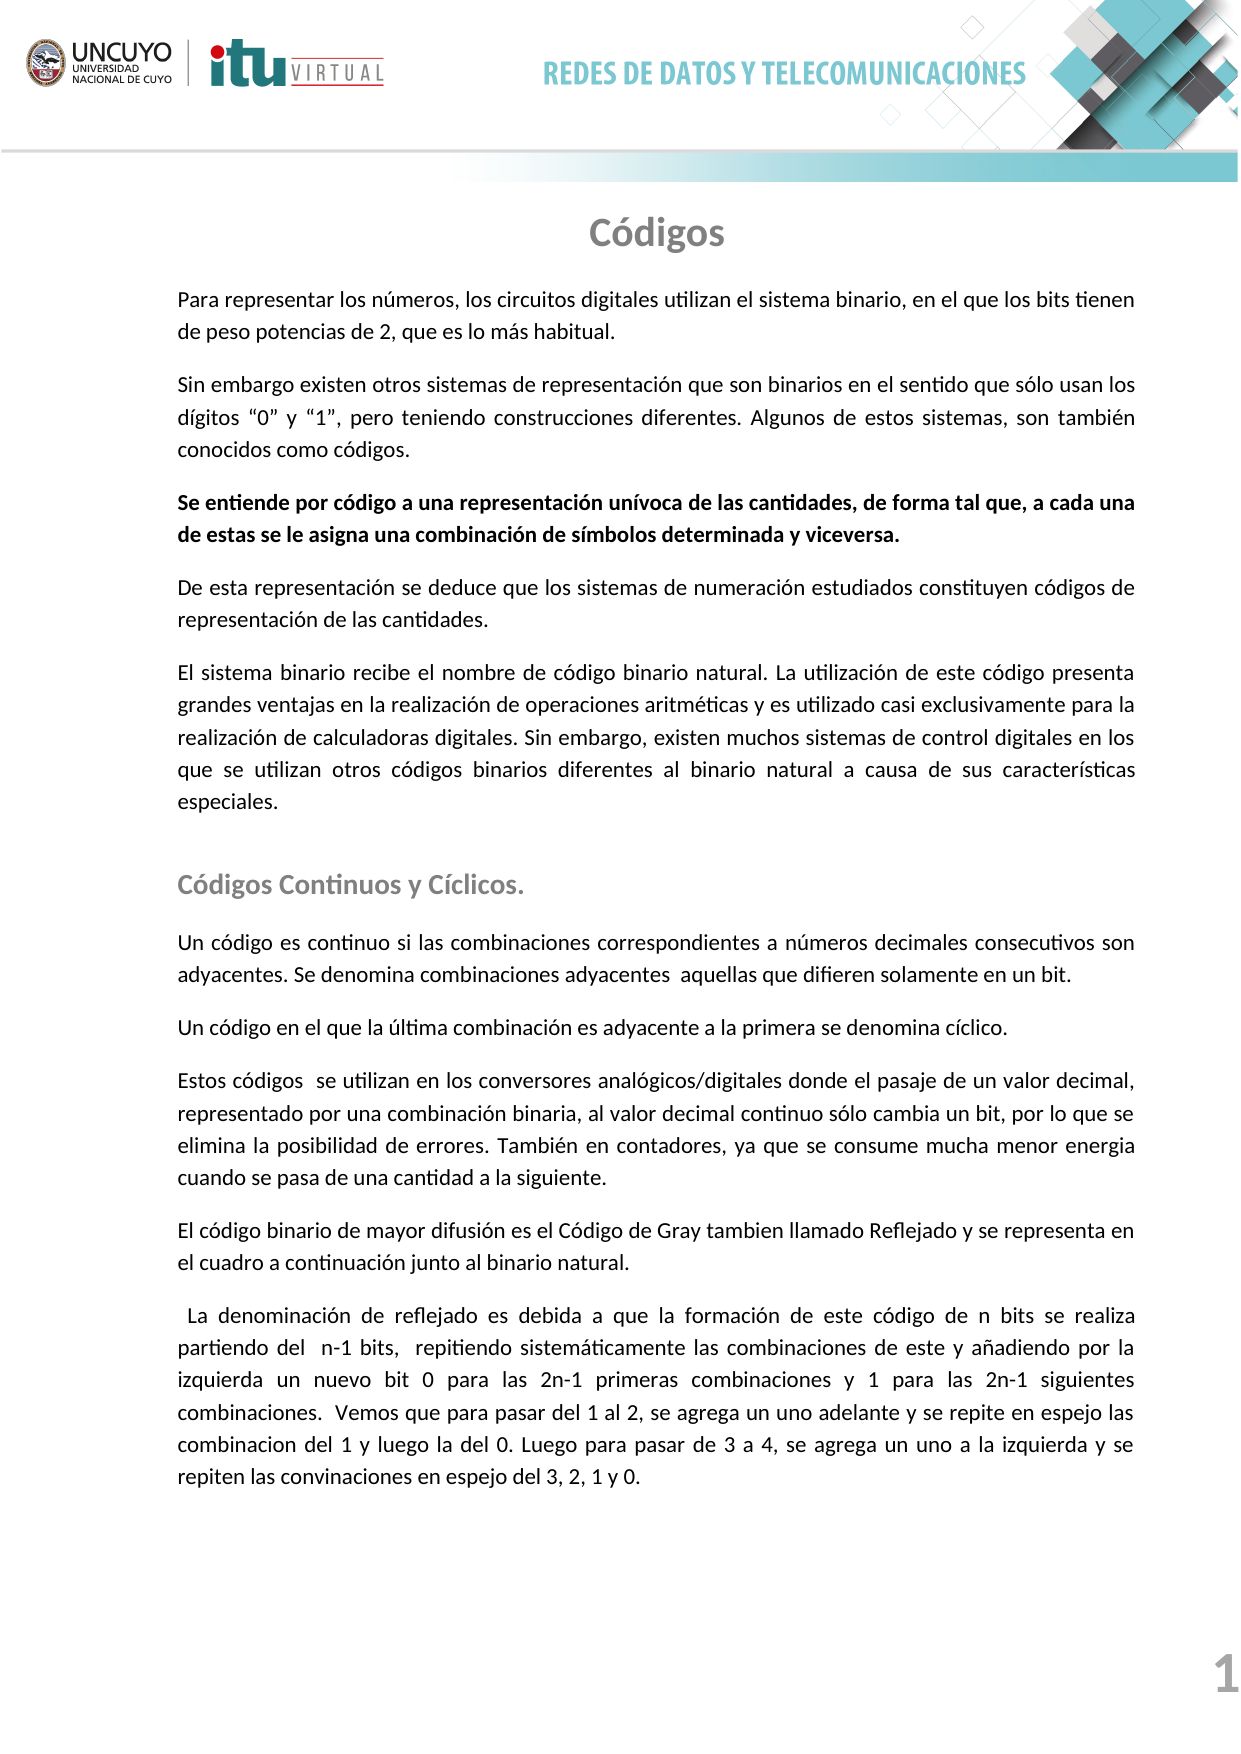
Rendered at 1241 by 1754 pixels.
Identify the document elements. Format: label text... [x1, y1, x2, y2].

text La denominación de reflejado es debida a que la formación de este código de n bits se realiza partiendo del n-1 bits, repitiendo sistemáticamente las combinaciones de este y añadiendo por la izquierda un nuevo bit 0 para las 2n-1 primeras combinaciones y 1 para las 2n-1 siguientes combinaciones. Vemos que para pasar del 1 al 2, se agrega un uno adelante y se repite en espejo las combinacion del 1 y luego la del 0. Luego para pasar de 3 a 4, se agrega un uno a la izquierda y se repiten las convinaciones en espejo del 3, 2, 1 y 0. [177, 1301, 1137, 1490]
text Códigos Continuos y Cíclicos. [177, 866, 1137, 902]
text De esta representación se deduce que los sistemas de numeración estudiados constituyen códigos de representación de las cantidades. [177, 573, 1137, 633]
text Códigos [177, 181, 1137, 257]
text Un código en el que la última combinación es adyacente a la primera se denomina cíclico. [177, 1013, 1137, 1041]
text El sistema binario recibe el nombre de código binario natural. La utilización de este código presenta grandes ventajas en la realización de operaciones aritméticas y es utilizado casi exclusivamente para la realización de calculadoras digitales. Sin embargo, existen muchos sistemas de control digitales en los que se utilizan otros códigos binarios diferentes al binario natural a causa de sus características especiales. [177, 658, 1137, 815]
text Se entiende por código a una representación unívoca de las cantidades, de forma tal que, a cada una de estas se le asigna una combinación de símbolos determinada y viceversa. [177, 488, 1137, 548]
text El código binario de mayor difusión es el Código de Gray tambien llamado Reflejado y se representa en el cuadro a continuación junto al binario natural. [177, 1216, 1137, 1276]
text Un código es continuo si las combinaciones correspondientes a números decimales consecutivos son adyacentes. Se denomina combinaciones adyacentes aquellas que difieren solamente en un bit. [177, 928, 1137, 988]
text Para representar los números, los circuitos digitales utilizan el sistema binario, en el que los bits tienen de peso potencias de 2, que es lo más habitual. [177, 285, 1137, 346]
picture [0, 0, 1238, 181]
text Estos códigos se utilizan en los conversores analógicos/digitales donde el pasaje de un valor decimal, representado por una combinación binaria, al valor decimal continuo sólo cambia un bit, por lo que se elimina la posibilidad de errores. También en contadores, ya que se consume mucha menor energia cuando se pasa de una cantidad a la siguiente. [177, 1066, 1137, 1191]
text Sin embargo existen otros sistemas de representación que son binarios en el sentido que sólo usan los dígitos “ y “1”, pero teniendo construcciones diferentes. Algunos de estos sistemas, son también conocidos como códigos. [177, 371, 1137, 463]
